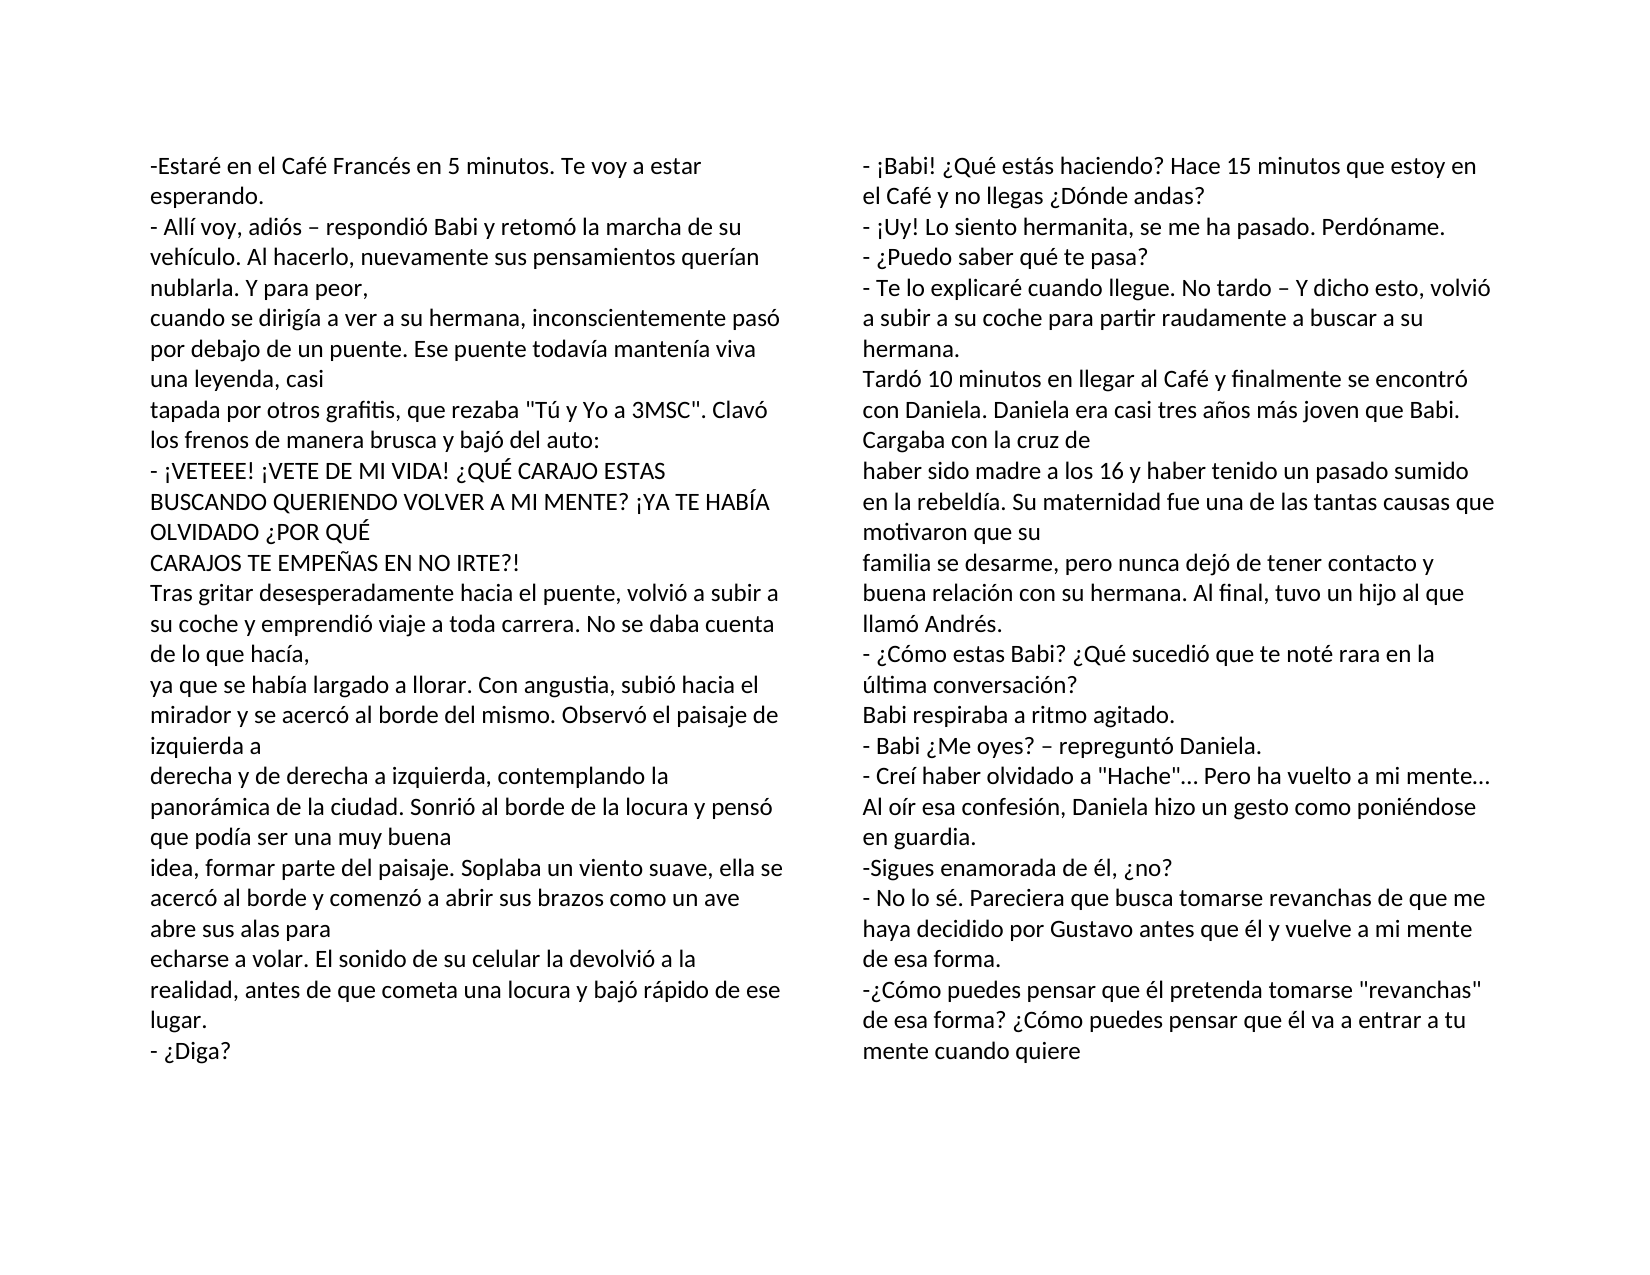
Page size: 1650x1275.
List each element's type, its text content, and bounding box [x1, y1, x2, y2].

text CARAJOS TE EMPEÑAS EN NO IRTE?! [150, 547, 787, 577]
text - ¿Diga? [150, 1035, 787, 1066]
text ya que se había largado a llorar. Con angustia, subió hacia el mirador y se acercó al borde del mismo. Observó el paisaje de izquierda a [150, 669, 787, 760]
text - Creí haber olvidado a "Hache"… Pero ha vuelto a mi mente… [862, 760, 1500, 791]
text idea, formar parte del paisaje. Soplaba un viento suave, ella se acercó al borde y comenzó a abrir sus brazos como un ave abre sus alas para [150, 852, 787, 943]
text derecha y de derecha a izquierda, contemplando la panorámica de la ciudad. Sonrió al borde de la locura y pensó que podía ser una muy buena [150, 760, 787, 852]
text - ¿Cómo estas Babi? ¿Qué sucedió que te noté rara en la última conversación? [862, 638, 1500, 699]
text haber sido madre a los 16 y haber tenido un pasado sumido en la rebeldía. Su maternidad fue una de las tantas causas que motivaron que su [862, 455, 1500, 547]
text echarse a volar. El sonido de su celular la devolvió a la realidad, antes de que cometa una locura y bajó rápido de ese lugar. [150, 943, 787, 1035]
text - ¡VETEEE! ¡VETE DE MI VIDA! ¿QUÉ CARAJO ESTAS BUSCANDO QUERIENDO VOLVER A MI MENTE? ¡YA TE HABÍA OLVIDADO ¿POR QUÉ [150, 455, 787, 547]
text - ¡Babi! ¿Qué estás haciendo? Hace 15 minutos que estoy en el Café y no llegas ¿Dónde andas? [862, 150, 1500, 211]
text -Estaré en el Café Francés en 5 minutos. Te voy a estar esperando. [150, 150, 787, 211]
text - No lo sé. Pareciera que busca tomarse revanchas de que me haya decidido por Gustavo antes que él y vuelve a mi mente de esa forma. [862, 882, 1500, 974]
text - Te lo explicaré cuando llegue. No tardo – Y dicho esto, volvió a subir a su coche para partir raudamente a buscar a su hermana. [862, 272, 1500, 364]
text Babi respiraba a ritmo agitado. [862, 699, 1500, 730]
text - Allí voy, adiós – respondió Babi y retomó la marcha de su vehículo. Al hacerlo, nuevamente sus pensamientos querían nublarla. Y para peor, [150, 211, 787, 303]
text - Babi ¿Me oyes? – repreguntó Daniela. [862, 730, 1500, 760]
text - ¿Puedo saber qué te pasa? [862, 242, 1500, 272]
text cuando se dirigía a ver a su hermana, inconscientemente pasó por debajo de un puente. Ese puente todavía mantenía viva una leyenda, casi [150, 303, 787, 394]
text Tras gritar desesperadamente hacia el puente, volvió a subir a su coche y emprendió viaje a toda carrera. No se daba cuenta de lo que hacía, [150, 577, 787, 669]
text tapada por otros grafitis, que rezaba "Tú y Yo a 3MSC". Clavó los frenos de manera brusca y bajó del auto: [150, 394, 787, 455]
text Tardó 10 minutos en llegar al Café y finalmente se encontró con Daniela. Daniela era casi tres años más joven que Babi. Cargaba con la cruz de [862, 364, 1500, 455]
text -Sigues enamorada de él, ¿no? [862, 852, 1500, 882]
text -¿Cómo puedes pensar que él pretenda tomarse "revanchas" de esa forma? ¿Cómo puedes pensar que él va a entrar a tu mente cuando quiere [862, 974, 1500, 1066]
text familia se desarme, pero nunca dejó de tener contacto y buena relación con su hermana. Al final, tuvo un hijo al que llamó Andrés. [862, 547, 1500, 638]
text Al oír esa confesión, Daniela hizo un gesto como poniéndose en guardia. [862, 791, 1500, 852]
text - ¡Uy! Lo siento hermanita, se me ha pasado. Perdóname. [862, 211, 1500, 242]
